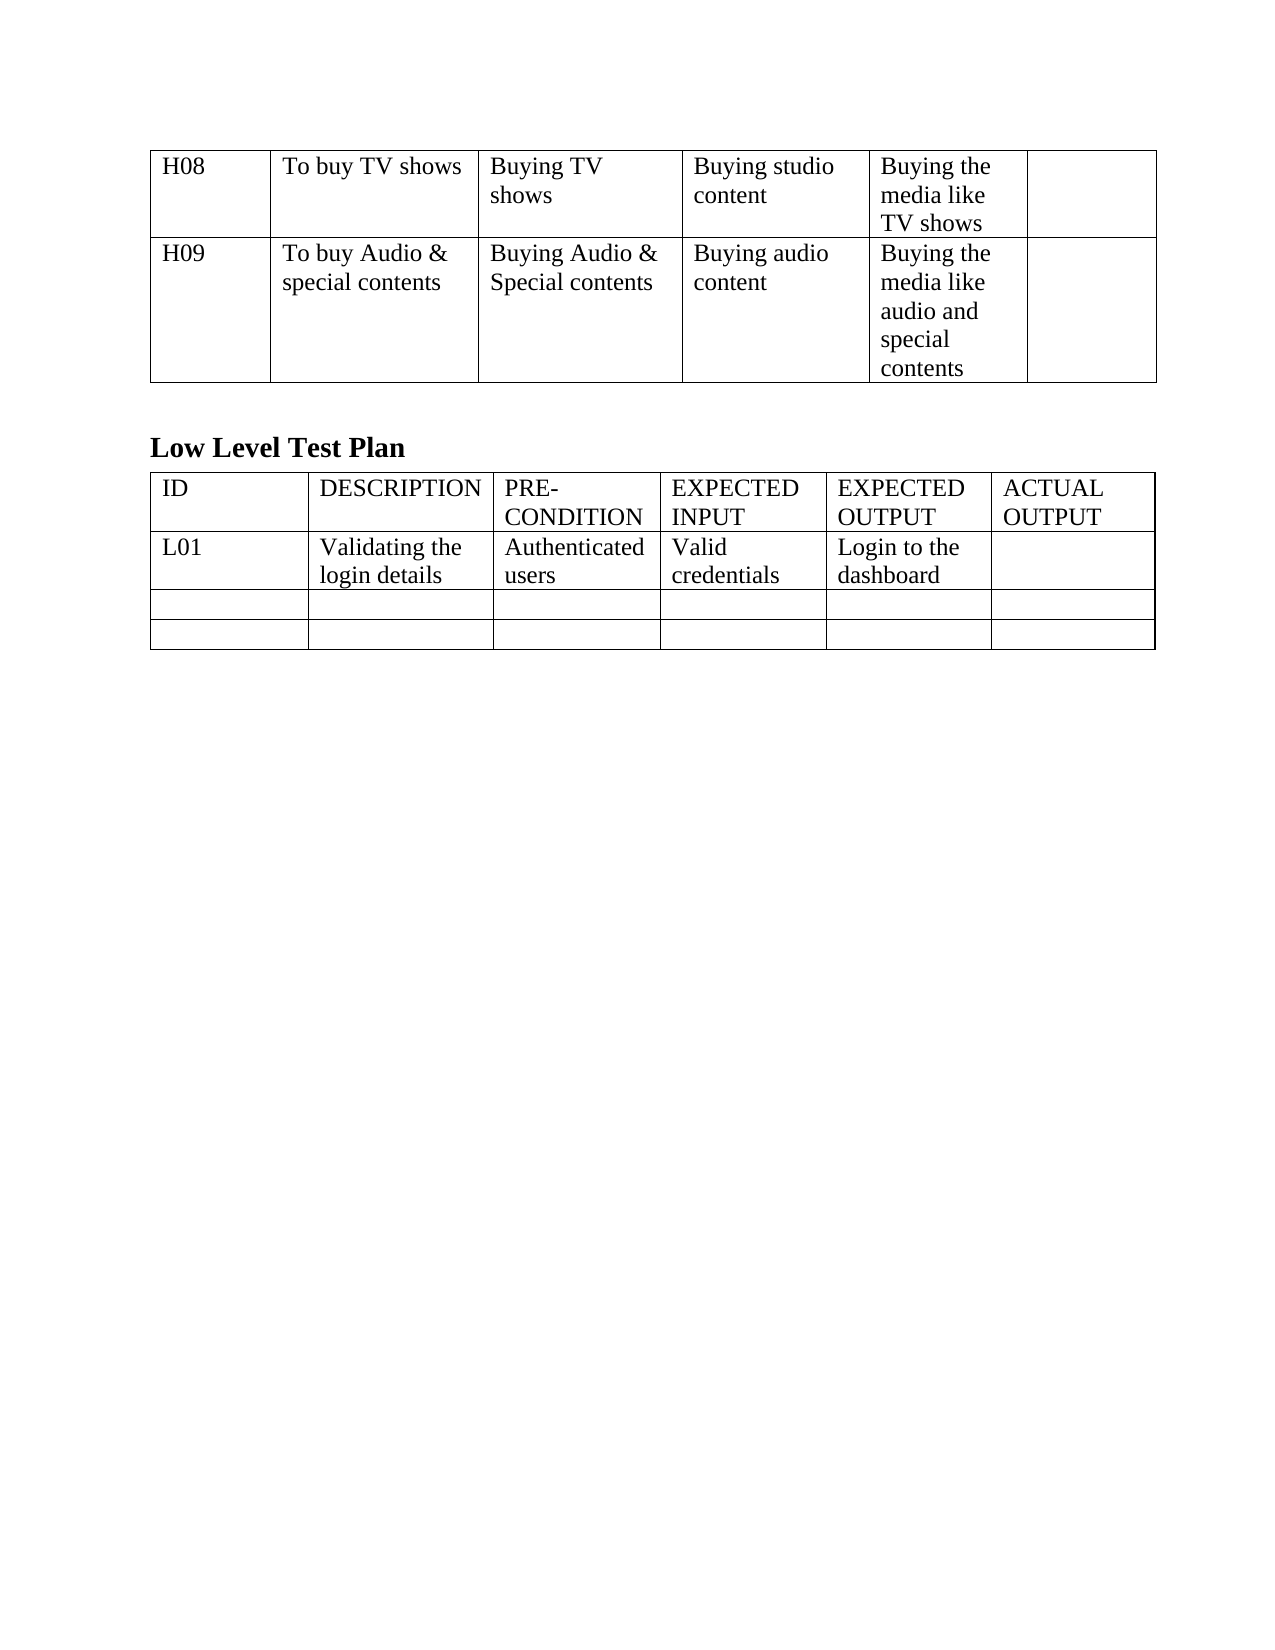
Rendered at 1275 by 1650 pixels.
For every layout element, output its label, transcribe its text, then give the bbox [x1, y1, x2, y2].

table_header EXPECTED INPUT [661, 473, 826, 531]
subtitle Low Level Test Plan [150, 430, 1125, 464]
table_cell Authenticated users [494, 532, 660, 589]
table_cell L01 [151, 532, 308, 589]
table_cell [1028, 151, 1156, 237]
table_cell [992, 590, 1154, 619]
table_cell [661, 620, 826, 649]
table_cell H08 [151, 151, 270, 237]
table_cell Validating the login details [309, 532, 493, 589]
table_cell Buying studio content [683, 151, 869, 237]
table_cell To buy TV shows [271, 151, 478, 237]
table_cell [661, 590, 826, 619]
table_cell [494, 590, 660, 619]
table_cell [309, 620, 493, 649]
table_header PRE-CONDITION [494, 473, 660, 531]
table_header ACTUAL OUTPUT [992, 473, 1154, 531]
table_cell [494, 620, 660, 649]
table_cell H09 [151, 238, 270, 382]
table_cell [151, 620, 308, 649]
table_cell Login to the dashboard [827, 532, 991, 589]
table_cell [827, 620, 991, 649]
table_cell [992, 532, 1154, 589]
table_cell Buying Audio & Special contents [479, 238, 682, 382]
table_header DESCRIPTION [309, 473, 493, 531]
table_cell [1028, 238, 1156, 382]
table_cell [992, 620, 1154, 649]
table_cell Buying TV shows [479, 151, 682, 237]
table_header ID [151, 473, 308, 531]
table_cell Buying the media like audio and special contents [870, 238, 1027, 382]
table_header EXPECTED OUTPUT [827, 473, 991, 531]
table_cell Buying the media like TV shows [870, 151, 1027, 237]
table_cell To buy Audio & special contents [271, 238, 478, 382]
table_cell Valid credentials [661, 532, 826, 589]
table_cell [309, 590, 493, 619]
table_cell [827, 590, 991, 619]
table_cell [151, 590, 308, 619]
table_cell Buying audio content [683, 238, 869, 382]
